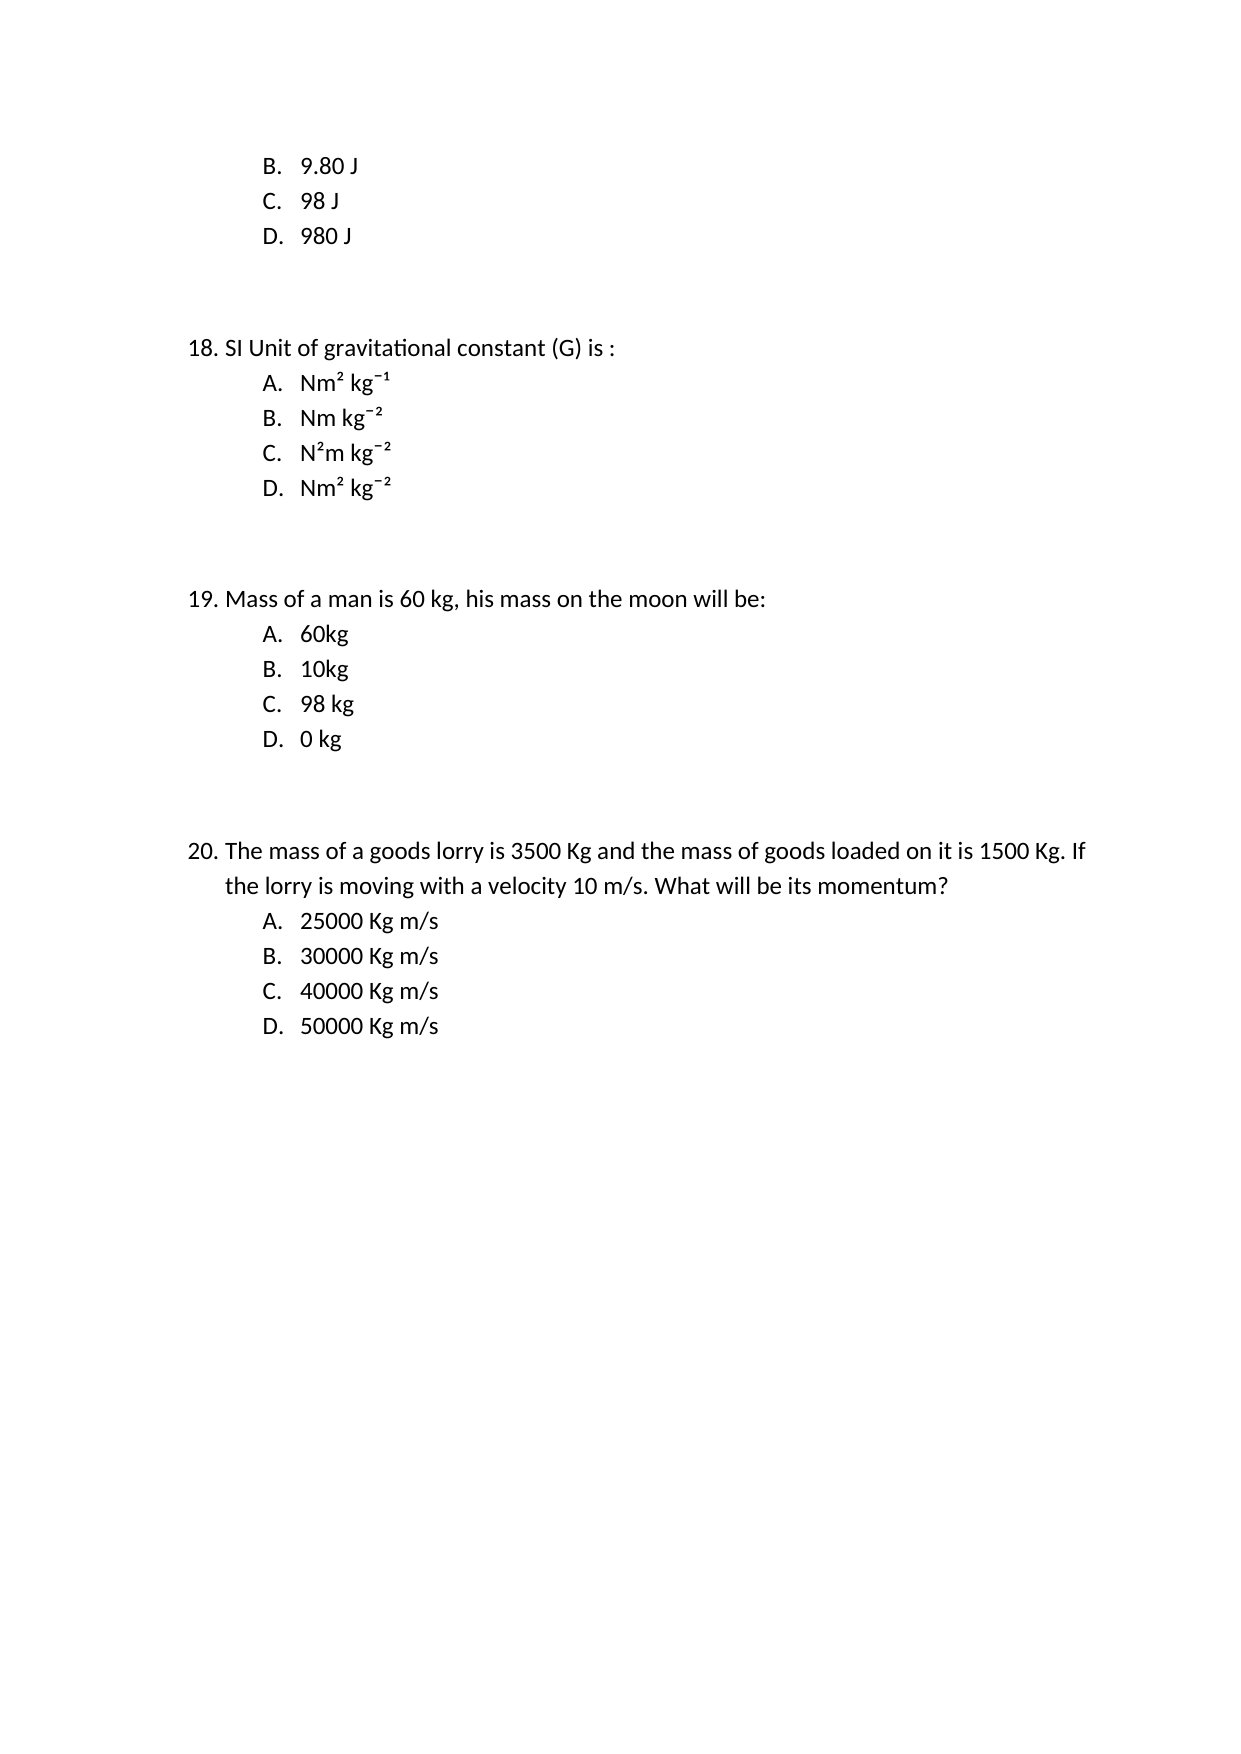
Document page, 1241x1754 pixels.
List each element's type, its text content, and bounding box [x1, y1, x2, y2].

list 25000 Kg m/s [262, 905, 1090, 936]
list 0 kg [262, 723, 1090, 754]
list The mass of a goods lorry is 3500 Kg and the mass of goods loaded on it is 1500 Kg. If the lorry is moving with a velocity 10 m/s. What will be its momentum? [187, 835, 1090, 901]
list Nm kg¯² [262, 402, 1090, 432]
list Nm² kg¯² [262, 472, 1090, 502]
list 10kg [262, 653, 1090, 684]
list SI Unit of gravitational constant (G) is : [187, 332, 1090, 362]
list 50000 Kg m/s [262, 1010, 1090, 1041]
list 980 J [262, 220, 1090, 251]
list 9.80 J [262, 150, 1090, 181]
list 98 J [262, 185, 1090, 216]
list Nm² kg¯¹ [262, 367, 1090, 397]
list N²m kg¯² [262, 437, 1090, 467]
list 40000 Kg m/s [262, 975, 1090, 1006]
list 98 kg [262, 688, 1090, 719]
list Mass of a man is 60 kg, his mass on the moon will be: [187, 583, 1090, 614]
list 60kg [262, 618, 1090, 649]
list 30000 Kg m/s [262, 940, 1090, 971]
